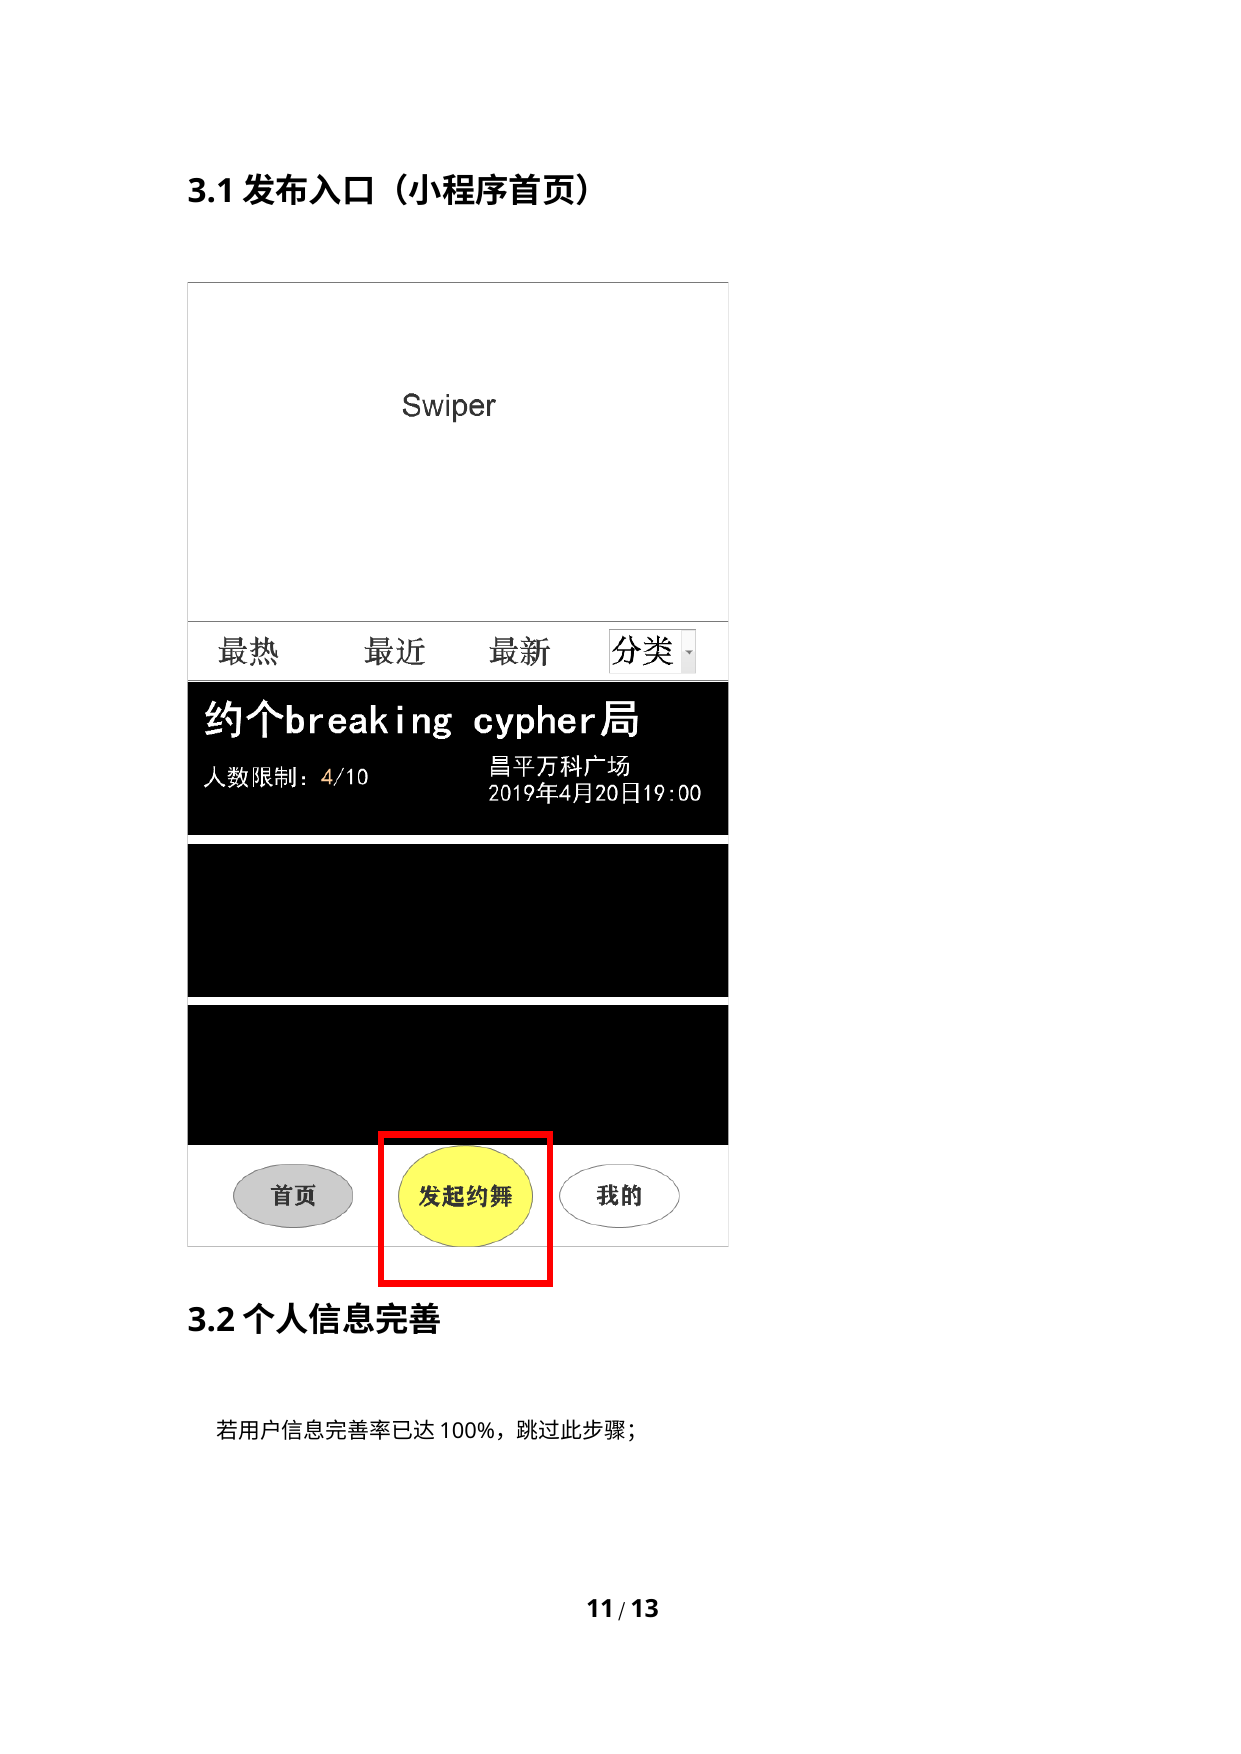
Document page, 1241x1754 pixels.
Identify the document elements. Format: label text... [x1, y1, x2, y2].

subtitle 3.1发布入口（小程序首页） [187, 156, 1053, 221]
picture [384, 1138, 547, 1247]
picture [187, 282, 729, 1247]
text 若用户信息完善率已达100%，跳过此步骤； [187, 1412, 1053, 1445]
subtitle 3.2个人信息完善 [187, 1285, 1053, 1350]
